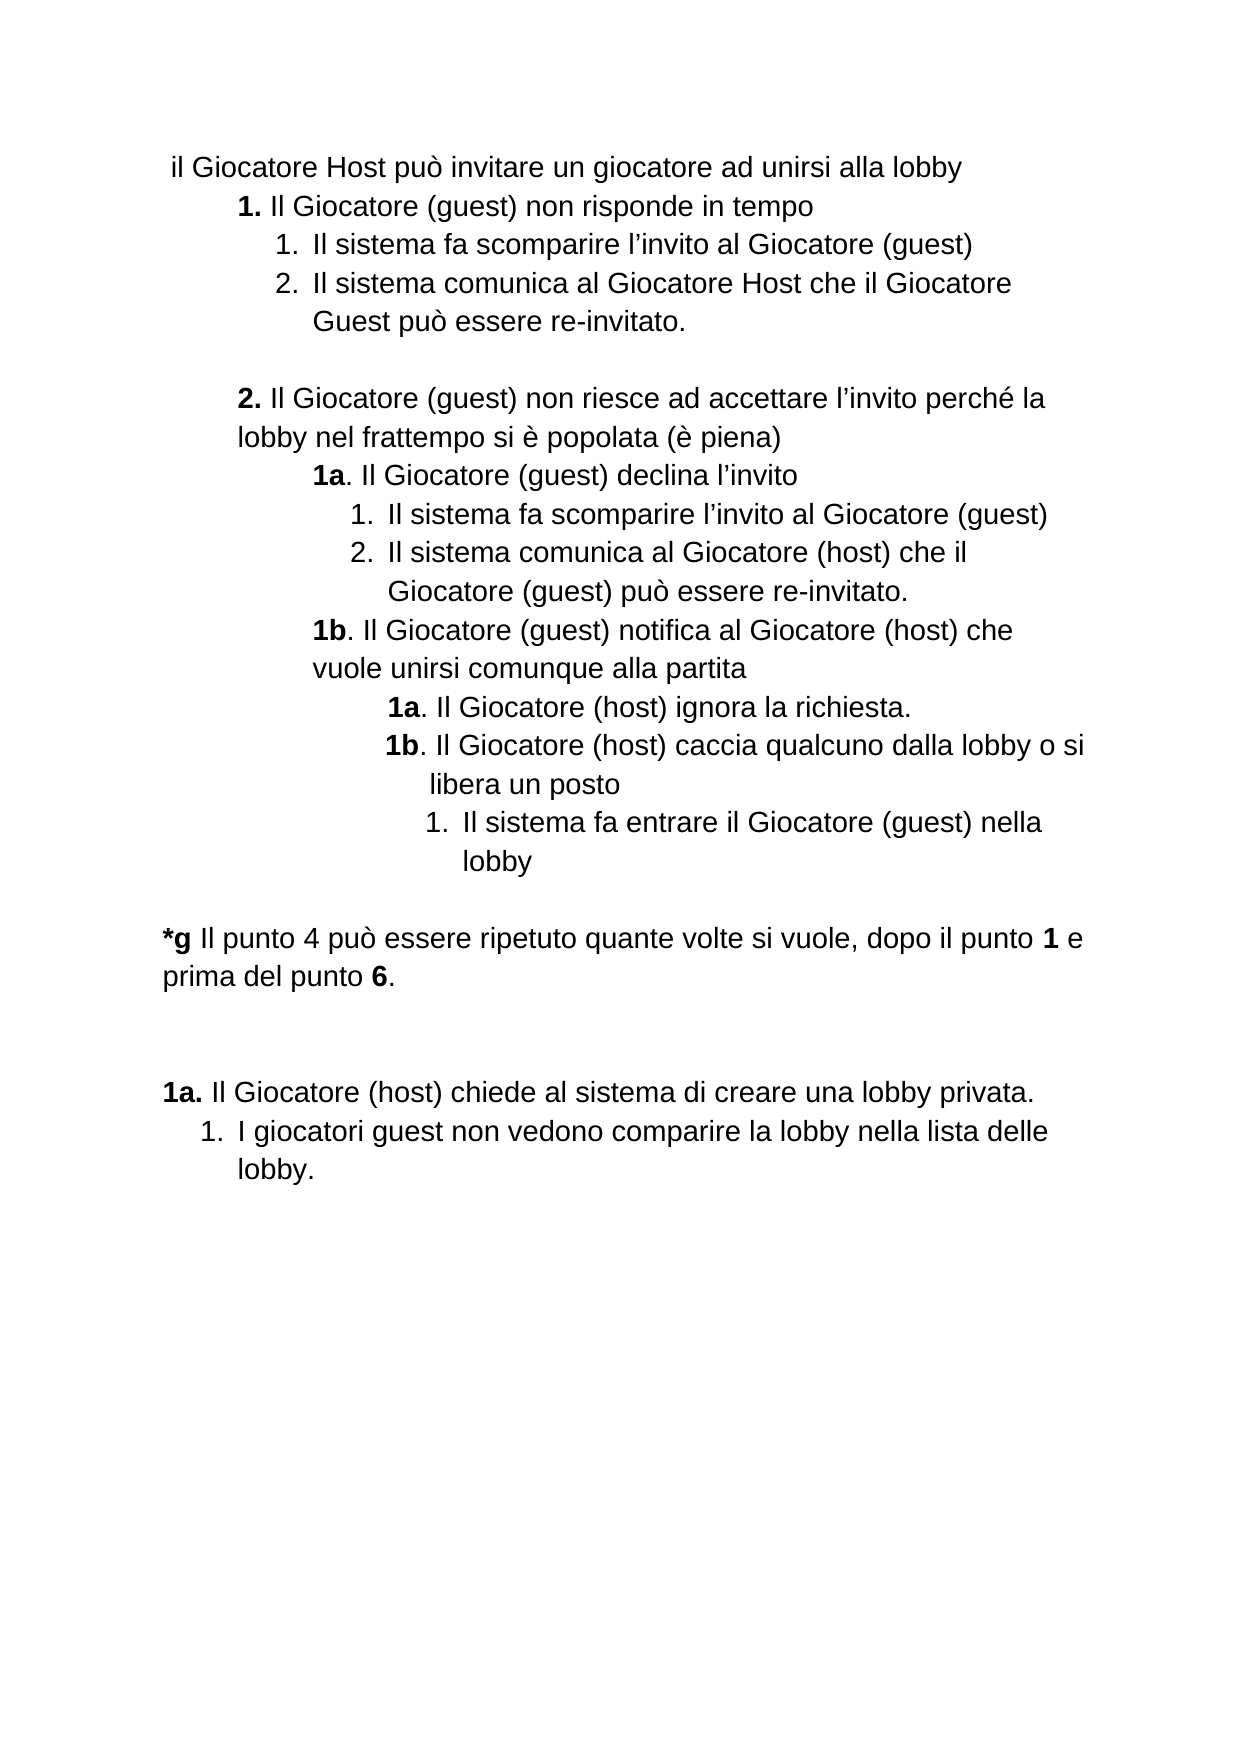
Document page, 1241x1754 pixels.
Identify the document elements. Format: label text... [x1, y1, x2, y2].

text il Giocatore Host può invitare un giocatore ad unirsi alla lobby [162, 150, 1090, 183]
text 1b. Il Giocatore (host) caccia qualcuno dalla lobby o si libera un posto [385, 728, 1090, 800]
list I giocatori guest non vedono comparire la lobby nella lista delle lobby. [200, 1113, 1090, 1186]
list Il sistema fa scomparire l’invito al Giocatore (guest) [275, 227, 1090, 261]
text 1b. Il Giocatore (guest) notifica al Giocatore (host) che vuole unirsi comunque alla partita [312, 612, 1090, 684]
text 2. Il Giocatore (guest) non riesce ad accettare l’invito perché la lobby nel frattempo si è popolata (è piena) [237, 381, 1090, 453]
text 1a. Il Giocatore (guest) declina l’invito [237, 458, 1090, 492]
text 1a. Il Giocatore (host) chiede al sistema di creare una lobby privata. [162, 1075, 1090, 1108]
text 1a. Il Giocatore (host) ignora la richiesta. [312, 689, 1090, 723]
list Il sistema fa entrare il Giocatore (guest) nella lobby [425, 805, 1090, 877]
text 1. Il Giocatore (guest) non risponde in tempo [237, 188, 1090, 222]
list Il sistema comunica al Giocatore Host che il Giocatore Guest può essere re-invitato. [275, 266, 1090, 338]
text *g Il punto 4 può essere ripetuto quante volte si vuole, dopo il punto 1 e prima del punto 6. [162, 921, 1090, 993]
list Il sistema fa scomparire l’invito al Giocatore (guest) [350, 497, 1090, 530]
list Il sistema comunica al Giocatore (host) che il Giocatore (guest) può essere re-invitato. [350, 535, 1090, 607]
